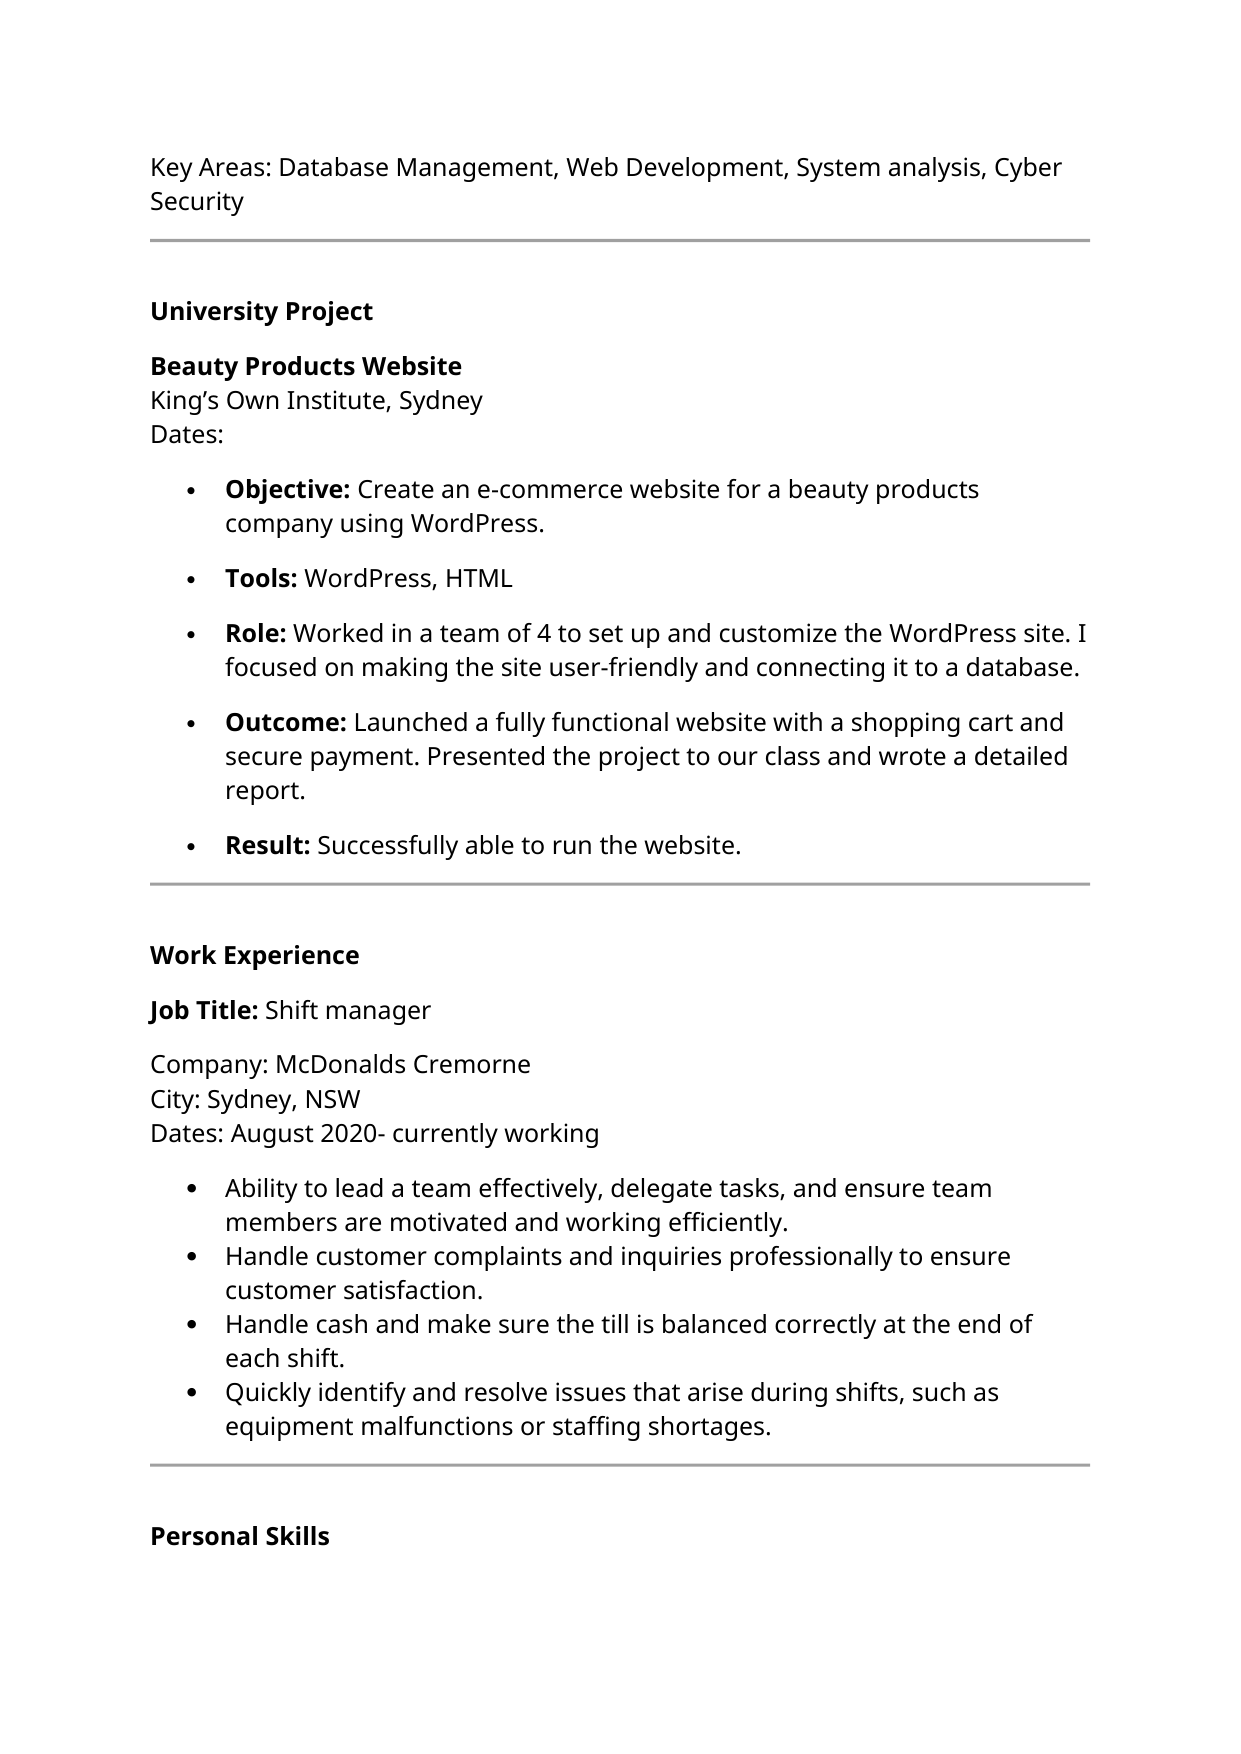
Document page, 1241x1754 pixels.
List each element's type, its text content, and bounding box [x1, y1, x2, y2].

list Quickly identify and resolve issues that arise during shifts, such as equipment malfunctions or staffing shortages. [187, 1374, 1090, 1443]
text Job Title: Shift manager [150, 992, 1090, 1026]
text Personal Skills [150, 1518, 1090, 1552]
text Work Experience [150, 937, 1090, 971]
list Ability to lead a team effectively, delegate tasks, and ensure team members are motivated and working efficiently. [187, 1170, 1090, 1238]
list Result: Successfully able to run the website. [187, 828, 1090, 862]
list Handle cash and make sure the till is balanced correctly at the end of each shift. [187, 1306, 1090, 1374]
list Objective: Create an e-commerce website for a beauty products company using WordPress. [187, 472, 1090, 540]
list Handle customer complaints and inquiries professionally to ensure customer satisfaction. [187, 1238, 1090, 1306]
list Outcome: Launched a fully functional website with a shopping cart and secure payment. Presented the project to our class and wrote a detailed report. [187, 704, 1090, 807]
list Tools: WordPress, HTML [187, 561, 1090, 595]
text Beauty Products Website King’s Own Institute, Sydney Dates: [150, 349, 1090, 451]
list Role: Worked in a team of 4 to set up and customize the WordPress site. I focused on making the site user-friendly and connecting it to a database. [187, 616, 1090, 684]
text Company: McDonalds Cremorne City: Sydney, NSW Dates: August 2020- currently working [150, 1047, 1090, 1149]
text University Project [150, 294, 1090, 328]
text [150, 150, 1090, 218]
